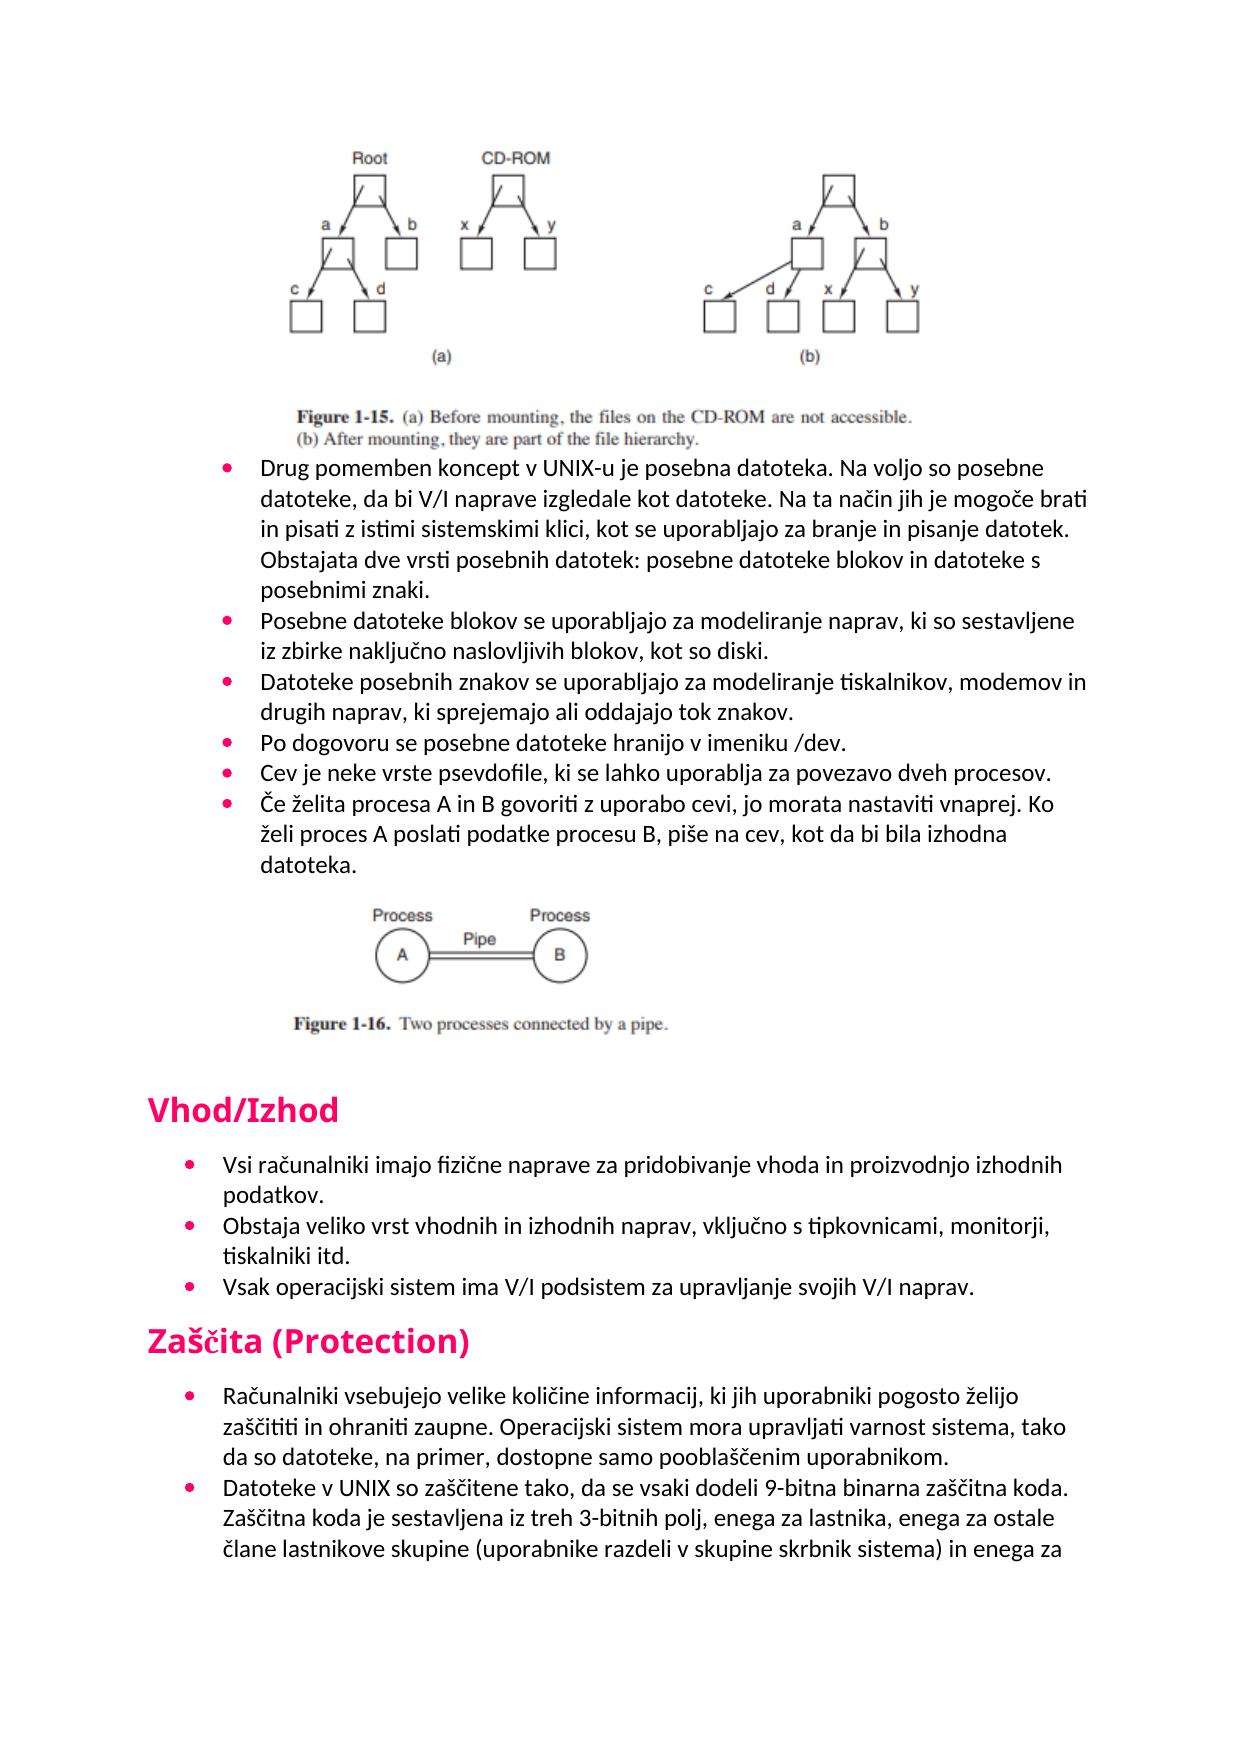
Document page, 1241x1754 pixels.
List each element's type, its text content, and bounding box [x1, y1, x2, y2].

picture [260, 147, 951, 453]
list Datoteke posebnih znakov se uporabljajo za modeliranje tiskalnikov, modemov in drugih naprav, ki sprejemajo ali oddajajo tok znakov. [223, 666, 1093, 727]
list Vsak operacijski sistem ima V/I podsistem za upravljanje svojih V/I naprav. [185, 1271, 1093, 1302]
list Računalniki vsebujejo velike količine informacij, ki jih uporabniki pogosto želijo zaščititi in ohraniti zaupne. Operacijski sistem mora upravljati varnost sistema, tako da so datoteke, na primer, dostopne samo pooblaščenim uporabnikom. [185, 1380, 1093, 1472]
list Drug pomemben koncept v UNIX-u je posebna datoteka. Na voljo so posebne datoteke, da bi V/I naprave izgledale kot datoteke. Na ta način jih je mogoče brati in pisati z istimi sistemskimi klici, kot se uporabljajo za branje in pisanje datotek. Obstajata dve vrsti posebnih datotek: posebne datoteke blokov in datoteke s posebnimi znaki. [223, 452, 1093, 605]
list Vsi računalniki imajo fizične naprave za pridobivanje vhoda in proizvodnjo izhodnih podatkov. [185, 1149, 1093, 1210]
picture [260, 879, 679, 1071]
list Obstaja veliko vrst vhodnih in izhodnih naprav, vključno s tipkovnicami, monitorji, tiskalniki itd. [185, 1210, 1093, 1271]
text Zaščita (Protection) [148, 1318, 1093, 1364]
text Vhod/Izhod [148, 1087, 1093, 1132]
list Cev je neke vrste psevdofile, ki se lahko uporablja za povezavo dveh procesov. [223, 757, 1093, 788]
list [185, 1472, 1093, 1563]
list Posebne datoteke blokov se uporabljajo za modeliranje naprav, ki so sestavljene iz zbirke naključno naslovljivih blokov, kot so diski. [223, 605, 1093, 666]
list Če želita procesa A in B govoriti z uporabo cevi, jo morata nastaviti vnaprej. Ko želi proces A poslati podatke procesu B, piše na cev, kot da bi bila izhodna datoteka. [223, 788, 1093, 879]
list Po dogovoru se posebne datoteke hranijo v imeniku /dev. [223, 727, 1093, 757]
